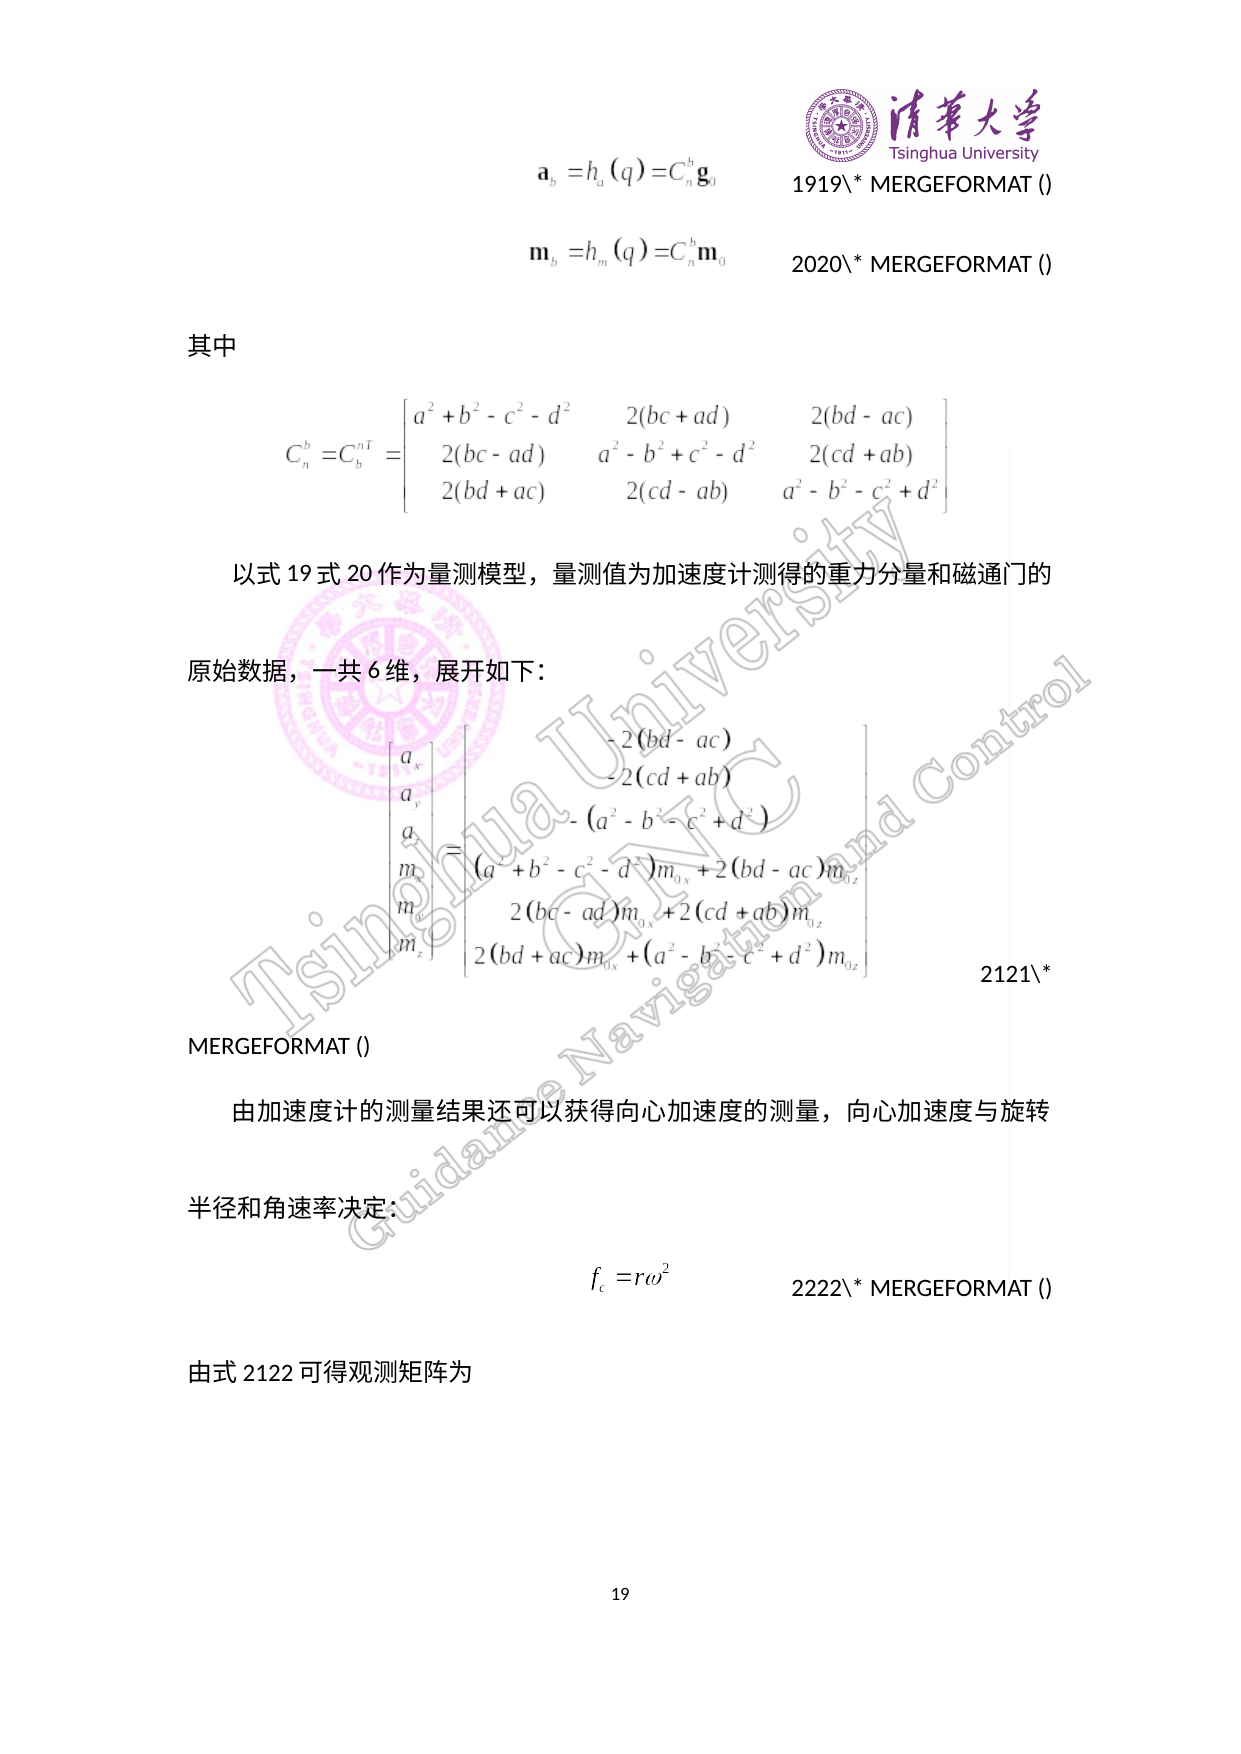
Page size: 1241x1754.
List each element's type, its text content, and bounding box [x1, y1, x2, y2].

text 由式可得观测矩阵为 [187, 1338, 1053, 1403]
text 以式式作为量测模型，量测值为加速度计测得的重力分量和磁通门的原始数据，一共6维，展开如下： [187, 540, 1053, 702]
text 其中 [187, 312, 1053, 377]
picture [958, 1282, 968, 1287]
picture [143, 445, 1098, 1287]
text 由加速度计的测量结果还可以获得向心加速度的测量，向心加速度与旋转半径和角速率决定： [187, 1077, 1053, 1239]
picture [805, 89, 1041, 162]
